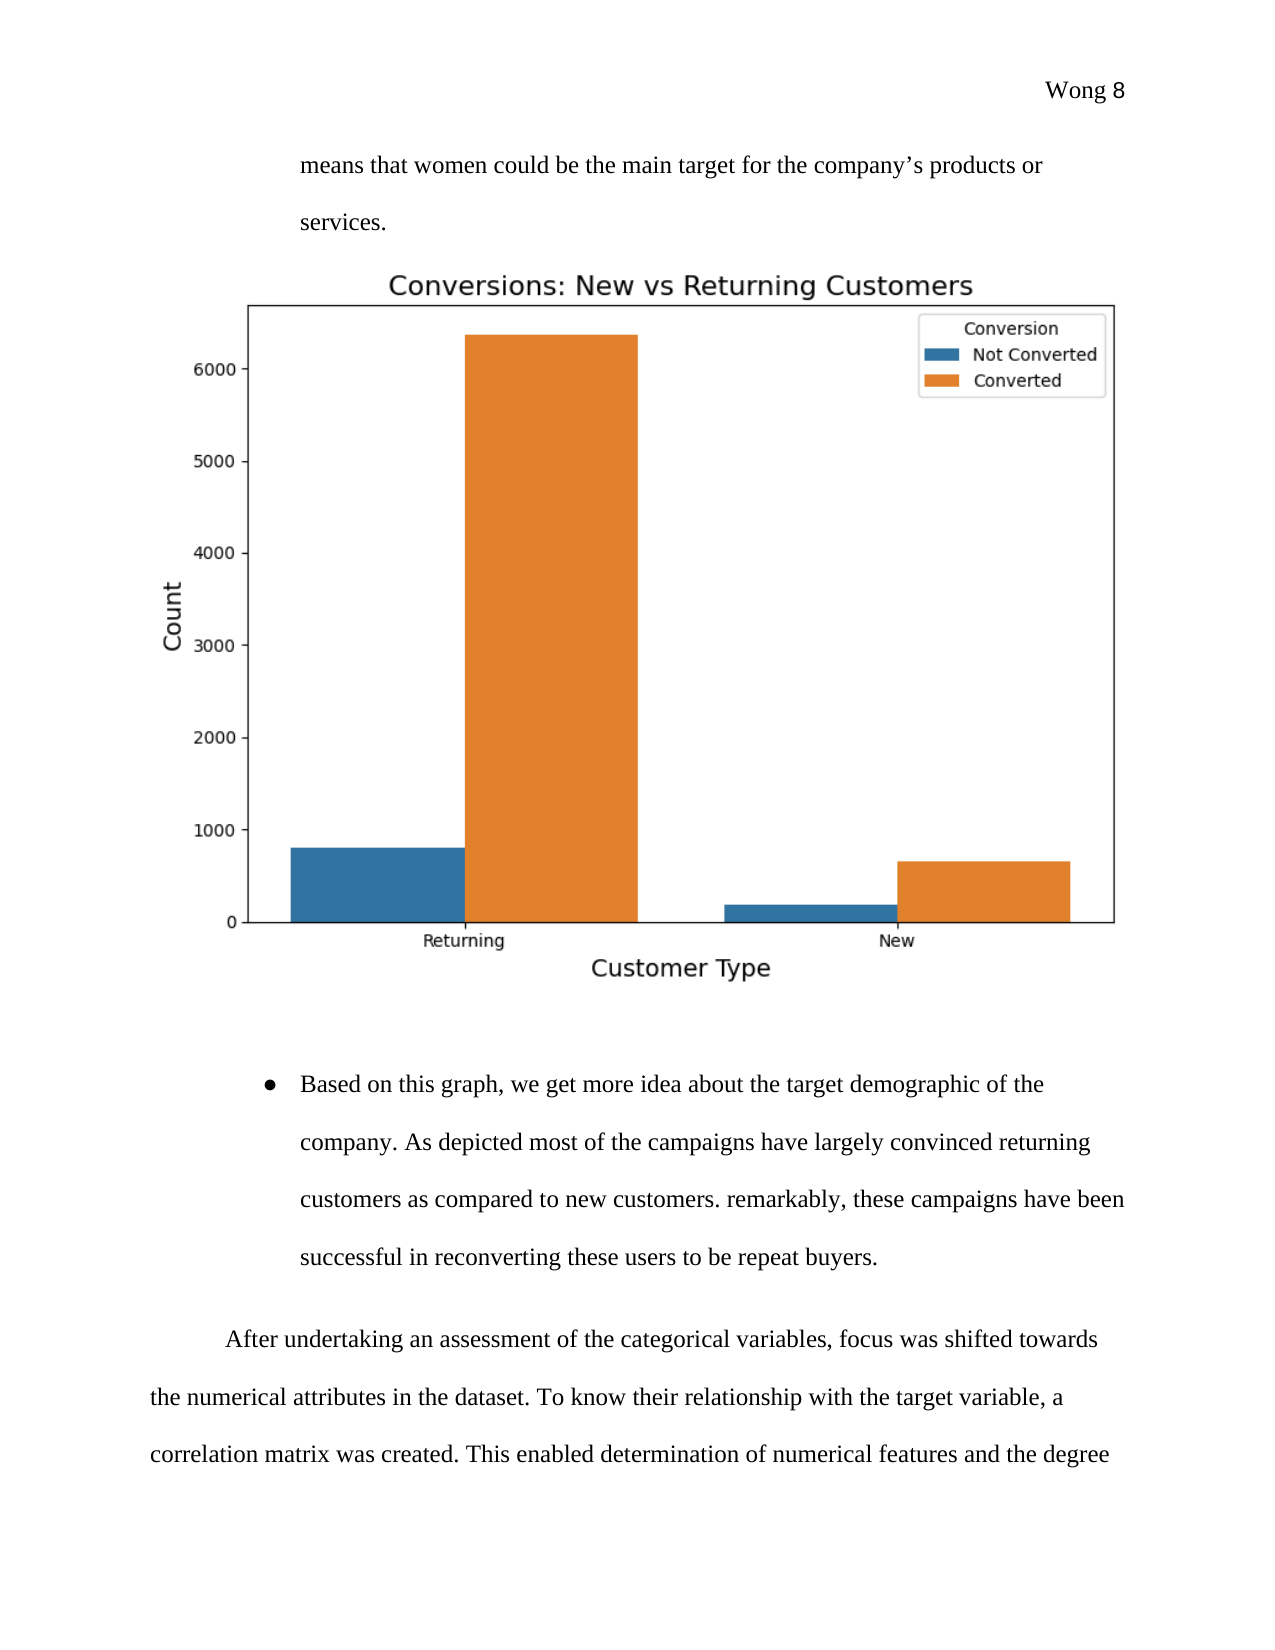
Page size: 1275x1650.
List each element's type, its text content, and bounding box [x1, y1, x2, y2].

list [262, 150, 1125, 236]
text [150, 1324, 1125, 1468]
list Based on this graph, we get more idea about the target demographic of the company. As depicted most of the campaigns have largely convinced returning customers as compared to new customers. remarkably, these campaigns have been successful in reconverting these users to be repeat buyers. [262, 994, 1125, 1271]
picture [150, 264, 1125, 994]
